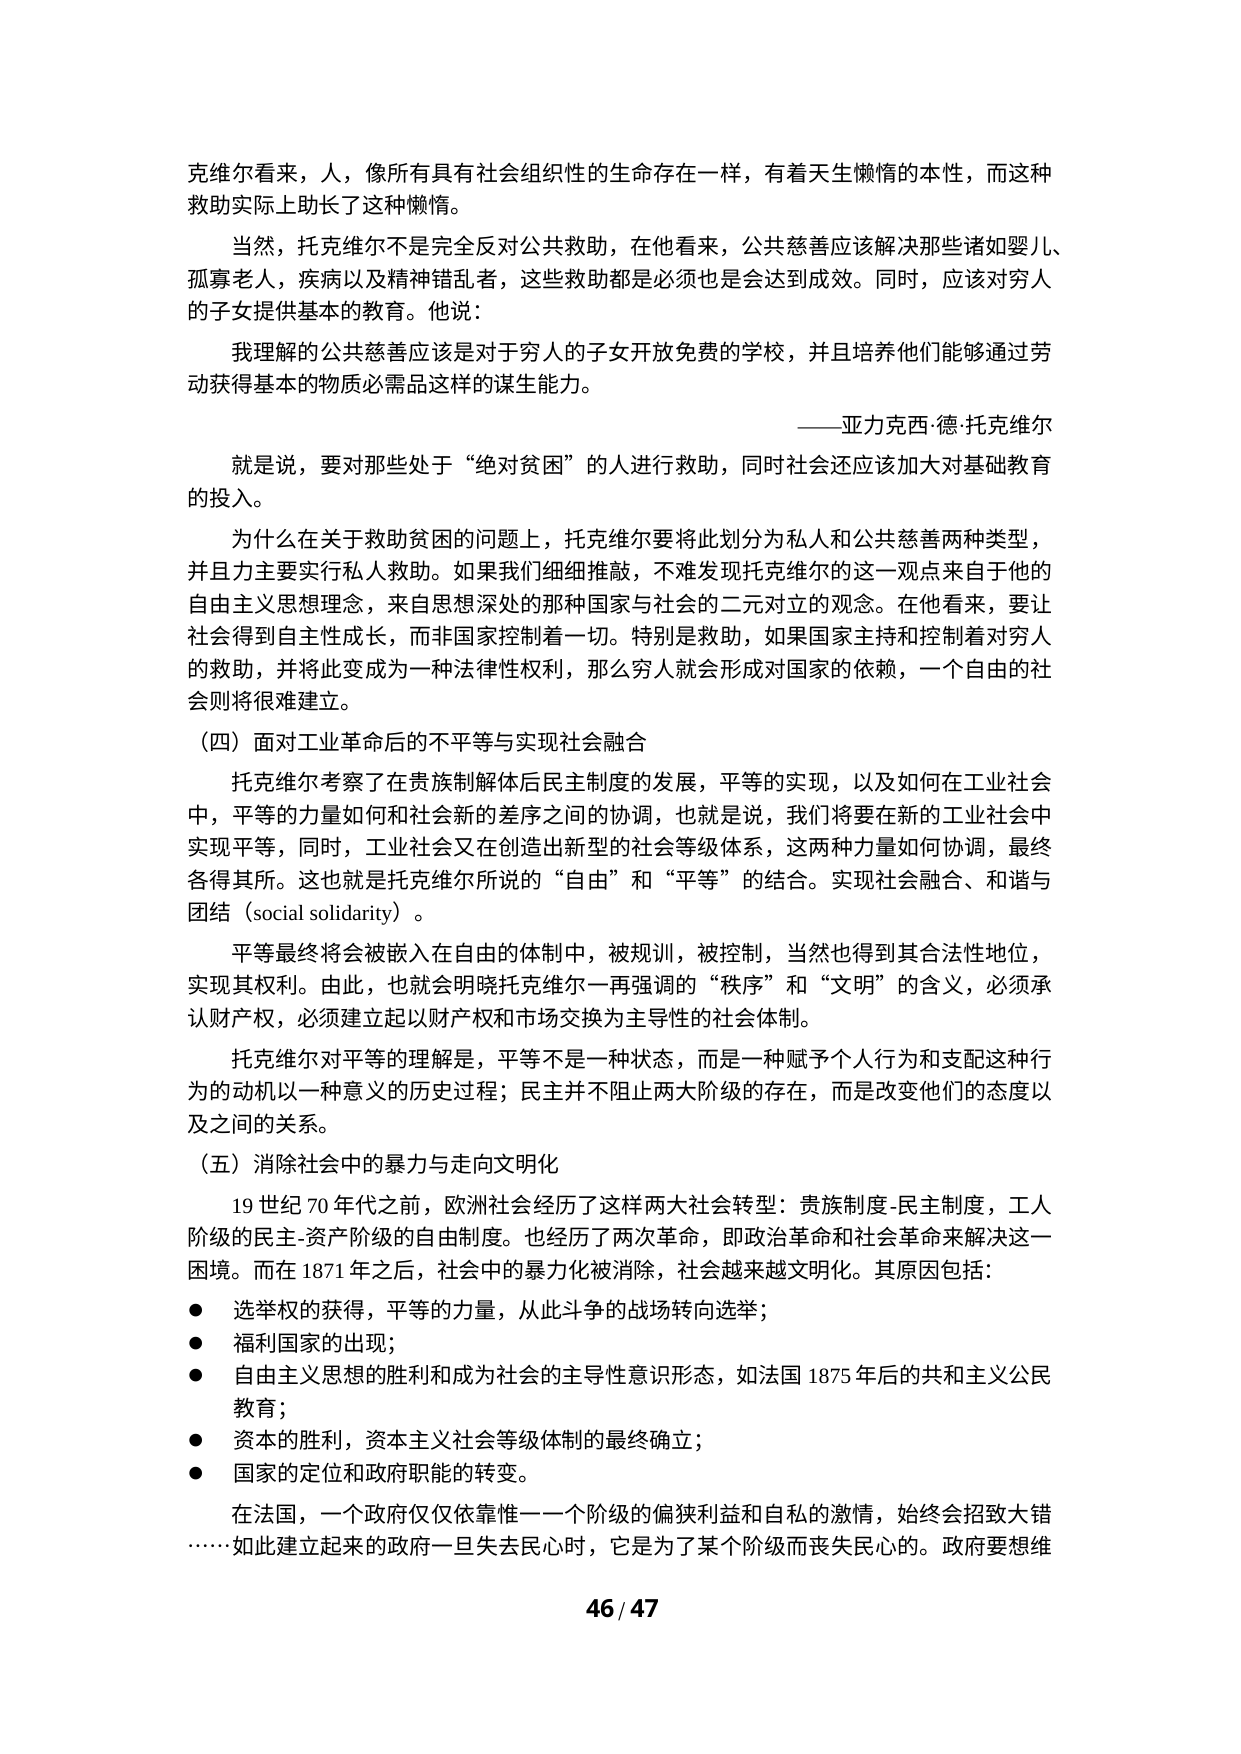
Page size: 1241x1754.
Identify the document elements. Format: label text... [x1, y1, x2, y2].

text 在法国，一个政府仅仅依靠惟一一个阶级的偏狭利益和自私的激情，始终会招致大错……如此建立起来的政府一旦失去民心时，它是为了某个阶级而丧失民心的。政府要想维持其地位，所能遵循的最稳妥的办法就是好好治理国家，尤其要在考虑大众利益的前提下治理国家。 [187, 1496, 1053, 1561]
list 选举权的获得，平等的力量，从此斗争的战场转向选举； [187, 1293, 1053, 1326]
list 资本的胜利，资本主义社会等级体制的最终确立； [187, 1423, 1053, 1456]
text 平等最终将会被嵌入在自由的体制中，被规训，被控制，当然也得到其合法性地位，实现其权利。由此，也就会明晓托克维尔一再强调的“秩序”和“文明”的含义，必须承认财产权，必须建立起以财产权和市场交换为主导性的社会体制。 [187, 936, 1053, 1033]
text 为什么在关于救助贫困的问题上，托克维尔要将此划分为私人和公共慈善两种类型，并且力主要实行私人救助。如果我们细细推敲，不难发现托克维尔的这一观点来自于他的自由主义思想理念，来自思想深处的那种国家与社会的二元对立的观念。在他看来，要让社会得到自主性成长，而非国家控制着一切。特别是救助，如果国家主持和控制着对穷人的救助，并将此变成为一种法律性权利，那么穷人就会形成对国家的依赖，一个自由的社会则将很难建立。 [187, 521, 1053, 716]
text ——亚力克西·德·托克维尔 [187, 407, 1053, 440]
text （五）消除社会中的暴力与走向文明化 [187, 1147, 1053, 1179]
text 就是说，要对那些处于“绝对贫困”的人进行救助，同时社会还应该加大对基础教育的投入。 [187, 448, 1053, 513]
text 托克维尔考察了在贵族制解体后民主制度的发展，平等的实现，以及如何在工业社会中，平等的力量如何和社会新的差序之间的协调，也就是说，我们将要在新的工业社会中实现平等，同时，工业社会又在创造出新型的社会等级体系，这两种力量如何协调，最终各得其所。这也就是托克维尔所说的“自由”和“平等”的结合。实现社会融合、和谐与团结（social solidarity）。 [187, 765, 1053, 927]
text 我理解的公共慈善应该是对于穷人的子女开放免费的学校，并且培养他们能够通过劳动获得基本的物质必需品这样的谋生能力。 [187, 334, 1053, 399]
text 托克维尔对平等的理解是，平等不是一种状态，而是一种赋予个人行为和支配这种行为的动机以一种意义的历史过程；民主并不阻止两大阶级的存在，而是改变他们的态度以及之间的关系。 [187, 1041, 1053, 1139]
text 当然，托克维尔不是完全反对公共救助，在他看来，公共慈善应该解决那些诸如婴儿、孤寡老人，疾病以及精神错乱者，这些救助都是必须也是会达到成效。同时，应该对穷人的子女提供基本的教育。他说： [187, 229, 1053, 326]
text 19世纪70年代之前，欧洲社会经历了这样两大社会转型：贵族制度-民主制度，工人阶级的民主-资产阶级的自由制度。也经历了两次革命，即政治革命和社会革命来解决这一困境。而在1871年之后，社会中的暴力化被消除，社会越来越文明化。其原因包括： [187, 1187, 1053, 1285]
text （四）面对工业革命后的不平等与实现社会融合 [187, 724, 1053, 757]
list 自由主义思想的胜利和成为社会的主导性意识形态，如法国1875年后的共和主义公民教育； [187, 1358, 1053, 1423]
list 福利国家的出现； [187, 1326, 1053, 1358]
list 国家的定位和政府职能的转变。 [187, 1456, 1053, 1488]
